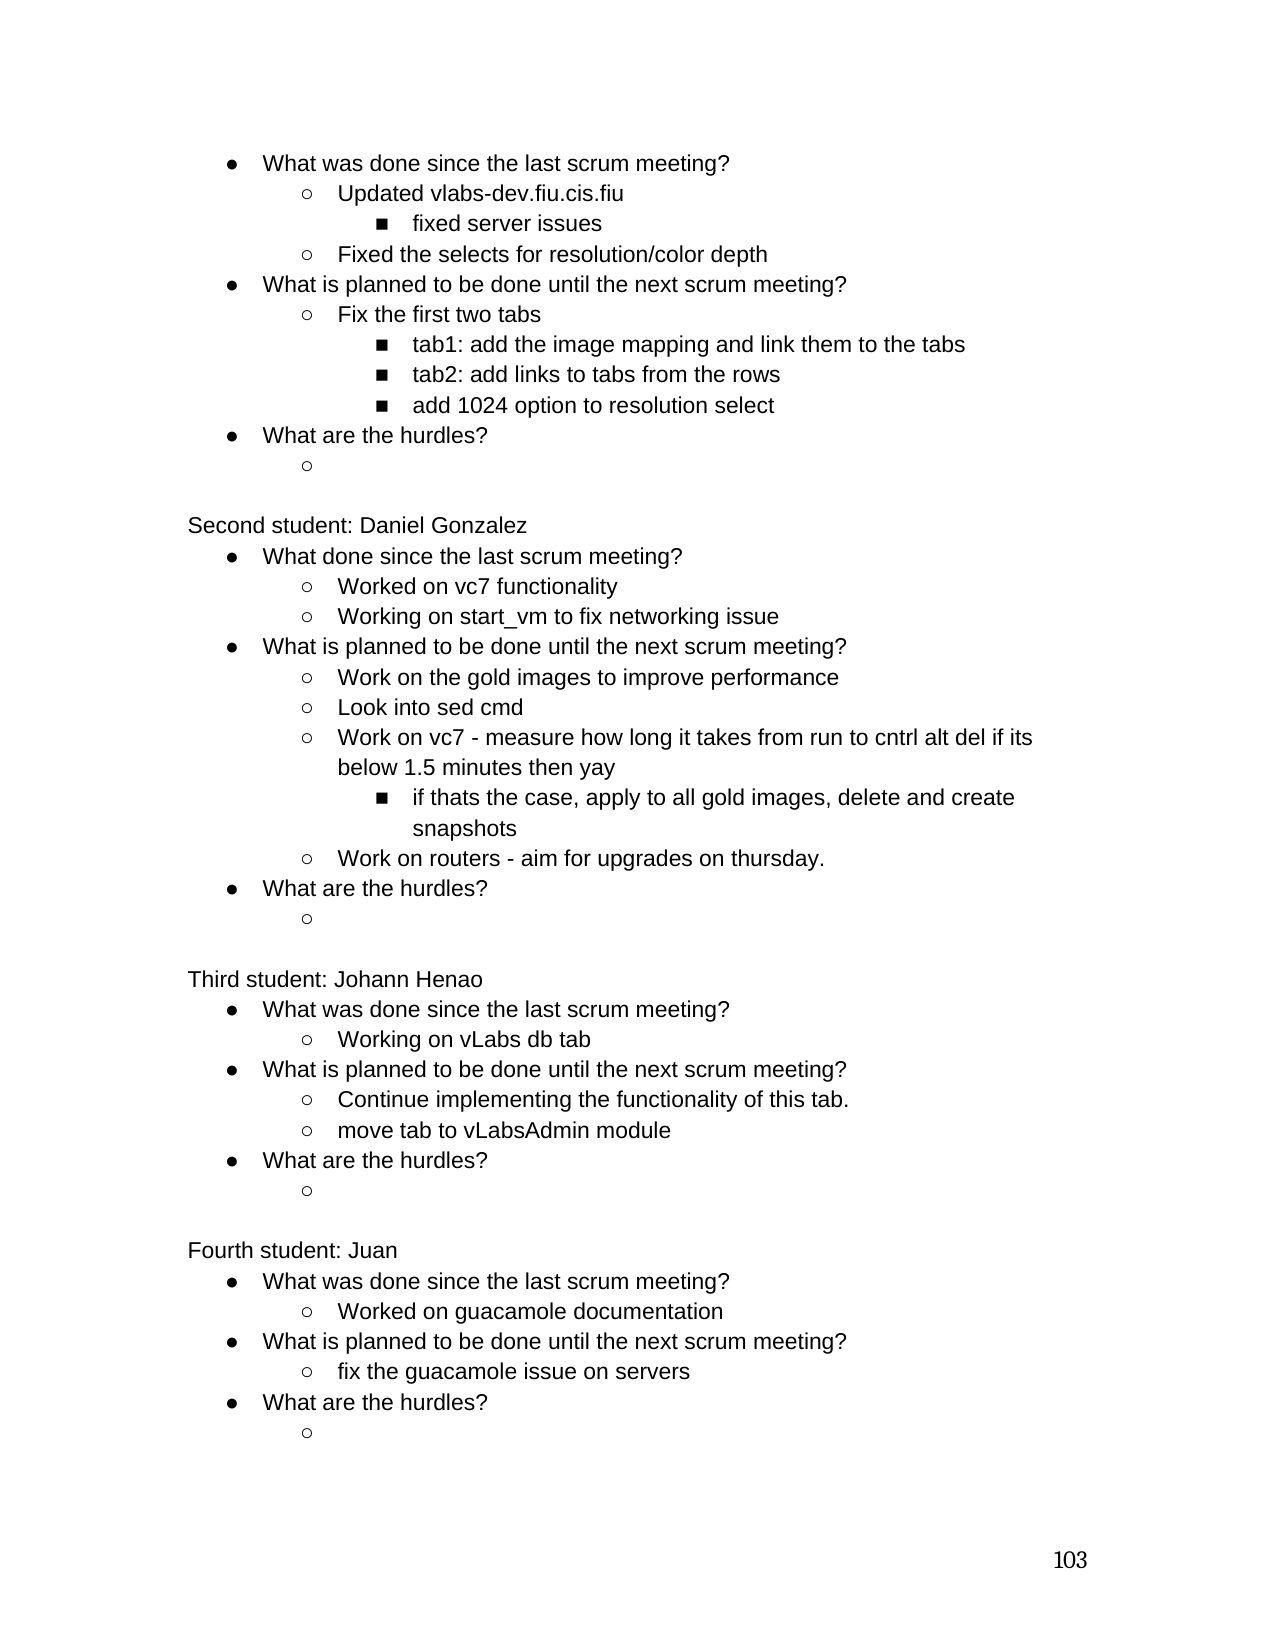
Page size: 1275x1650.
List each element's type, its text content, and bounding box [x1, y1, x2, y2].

list What was done since the last scrum meeting? [225, 150, 1087, 176]
list What was done since the last scrum meeting? [225, 996, 1087, 1022]
list What is planned to be done until the next scrum meeting? [225, 271, 1087, 297]
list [225, 1268, 1087, 1294]
text Third student: Johann Henao [187, 966, 1087, 992]
list Fix the first two tabs [300, 301, 1087, 327]
list What is planned to be done until the next scrum meeting? [225, 1056, 1087, 1083]
list Work on the gold images to improve performance [300, 663, 1087, 690]
list What are the hurdles? [225, 422, 1087, 448]
list Working on vLabs db tab [300, 1026, 1087, 1052]
list What are the hurdles? [225, 1388, 1087, 1415]
list Continue implementing the functionality of this tab. [300, 1086, 1087, 1113]
list Work on vc7 - measure how long it takes from run to cntrl alt del if its below 1.5 minutes then yay [300, 724, 1087, 781]
list Worked on guacamole documentation [300, 1298, 1087, 1324]
list What is planned to be done until the next scrum meeting? [225, 1328, 1087, 1354]
text Second student: Daniel Gonzalez [187, 512, 1087, 539]
list Work on routers - aim for upgrades on thursday. [300, 845, 1087, 871]
list Worked on vc7 functionality [300, 573, 1087, 599]
list Updated vlabs-dev.fiu.cis.fiu [300, 180, 1087, 207]
list Look into sed cmd [300, 694, 1087, 720]
list What are the hurdles? [225, 1147, 1087, 1173]
list tab1: add the image mapping and link them to the tabs [375, 331, 1087, 358]
list add 1024 option to resolution select [375, 392, 1087, 418]
list move tab to vLabsAdmin module [300, 1117, 1087, 1143]
list What is planned to be done until the next scrum meeting? [225, 633, 1087, 660]
list What done since the last scrum meeting? [225, 543, 1087, 569]
text Fourth student: Juan [187, 1237, 1087, 1264]
list fix the guacamole issue on servers [300, 1358, 1087, 1385]
list Working on start_vm to fix networking issue [300, 603, 1087, 629]
list fixed server issues [375, 210, 1087, 237]
list What are the hurdles? [225, 875, 1087, 901]
list if thats the case, apply to all gold images, delete and create snapshots [375, 784, 1087, 841]
list tab2: add links to tabs from the rows [375, 361, 1087, 388]
list Fixed the selects for resolution/color depth [300, 241, 1087, 267]
